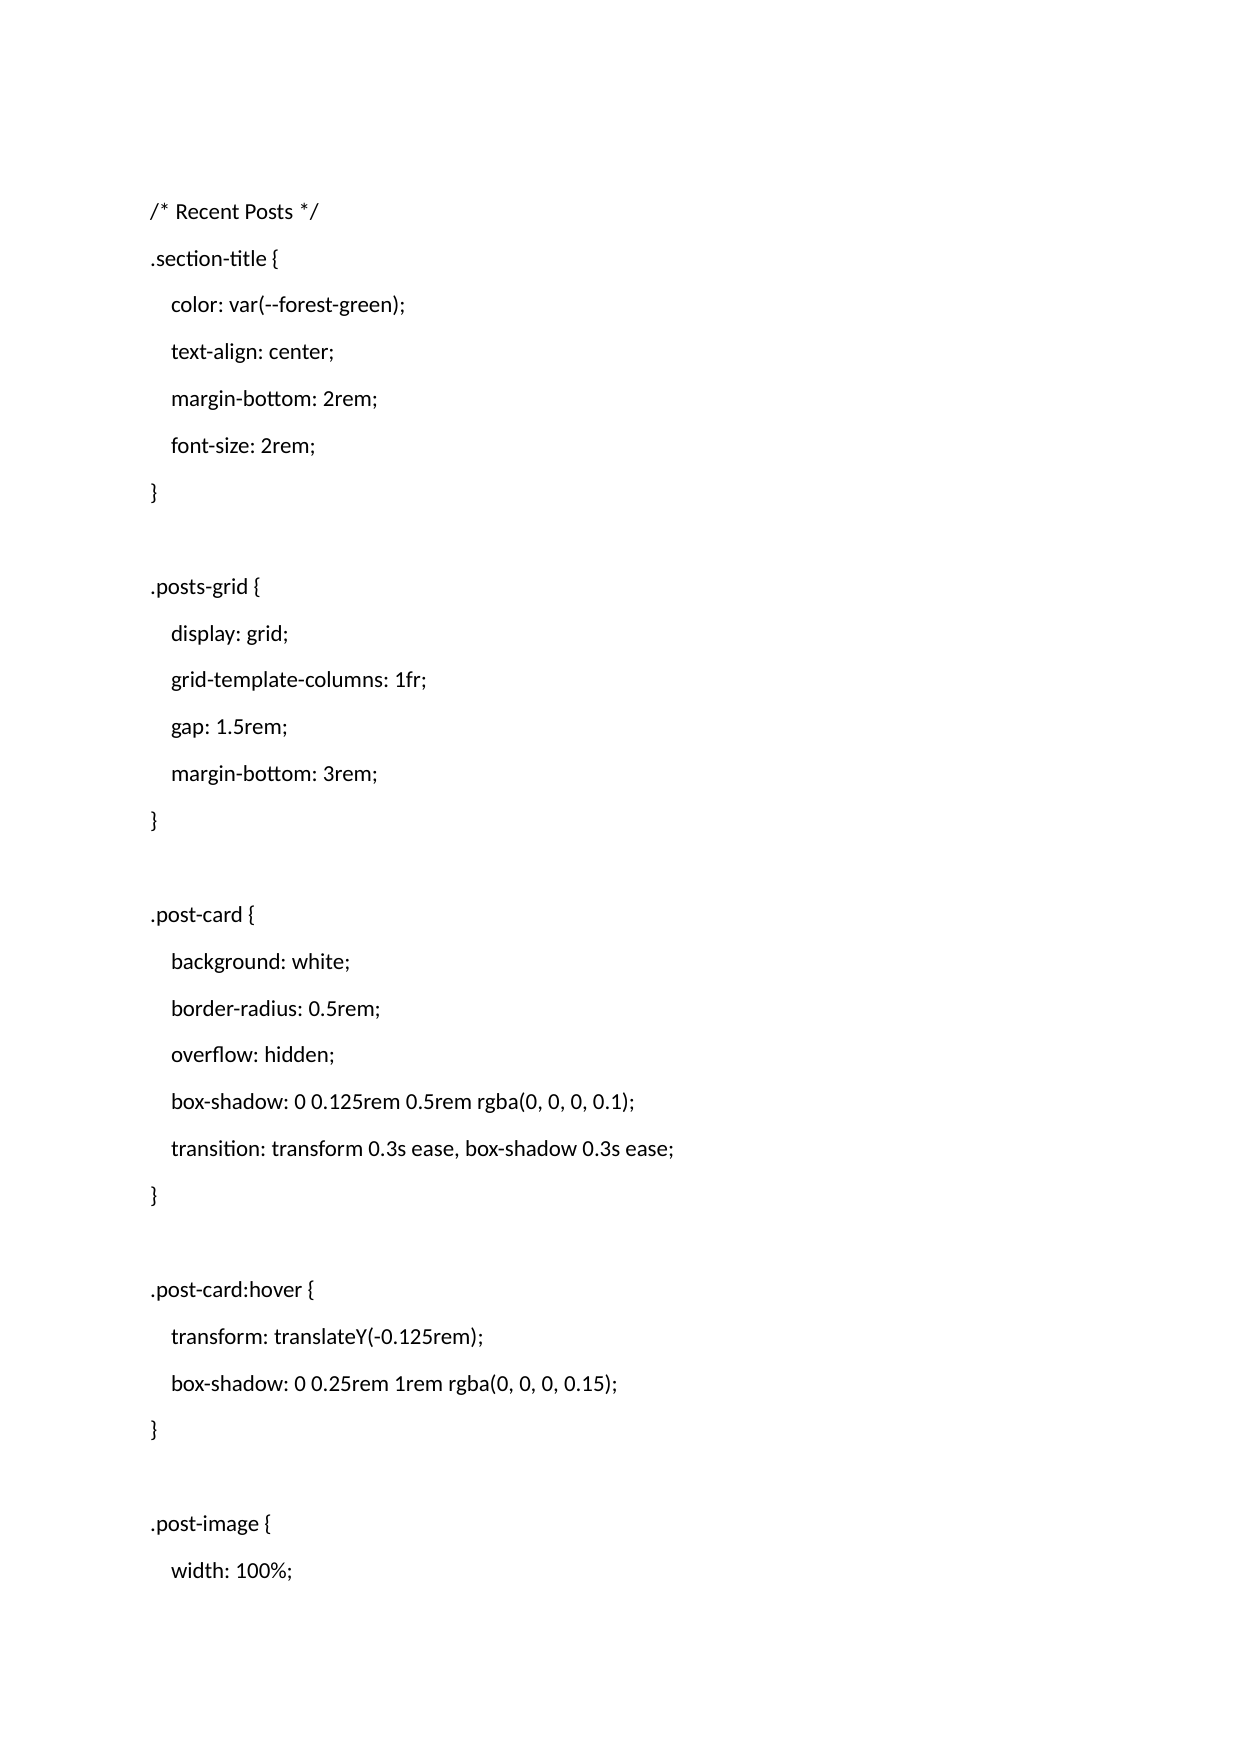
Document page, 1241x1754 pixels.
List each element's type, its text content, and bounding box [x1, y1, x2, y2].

text width: 100%; [150, 1556, 1090, 1584]
text } [150, 1181, 1090, 1209]
text transition: transform 0.3s ease, box-shadow 0.3s ease; [150, 1134, 1090, 1162]
text display: grid; [150, 619, 1090, 647]
text border-radius: 0.5rem; [150, 994, 1090, 1022]
text font-size: 2rem; [150, 431, 1090, 459]
text } [150, 806, 1090, 834]
text .post-card { [150, 900, 1090, 928]
text margin-bottom: 2rem; [150, 384, 1090, 412]
text overflow: hidden; [150, 1041, 1090, 1069]
text text-align: center; [150, 337, 1090, 366]
text .post-card:hover { [150, 1275, 1090, 1303]
text color: var(--forest-green); [150, 291, 1090, 319]
text .post-image { [150, 1509, 1090, 1537]
text .section-title { [150, 244, 1090, 272]
text } [150, 1416, 1090, 1444]
text background: white; [150, 947, 1090, 975]
text transform: translateY(-0.125rem); [150, 1322, 1090, 1350]
text /* Recent Posts */ [150, 197, 1090, 225]
text box-shadow: 0 0.125rem 0.5rem rgba(0, 0, 0, 0.1); [150, 1087, 1090, 1116]
text margin-bottom: 3rem; [150, 759, 1090, 787]
text gap: 1.5rem; [150, 712, 1090, 741]
text grid-template-columns: 1fr; [150, 666, 1090, 694]
text } [150, 478, 1090, 506]
text .posts-grid { [150, 572, 1090, 600]
text box-shadow: 0 0.25rem 1rem rgba(0, 0, 0, 0.15); [150, 1369, 1090, 1397]
